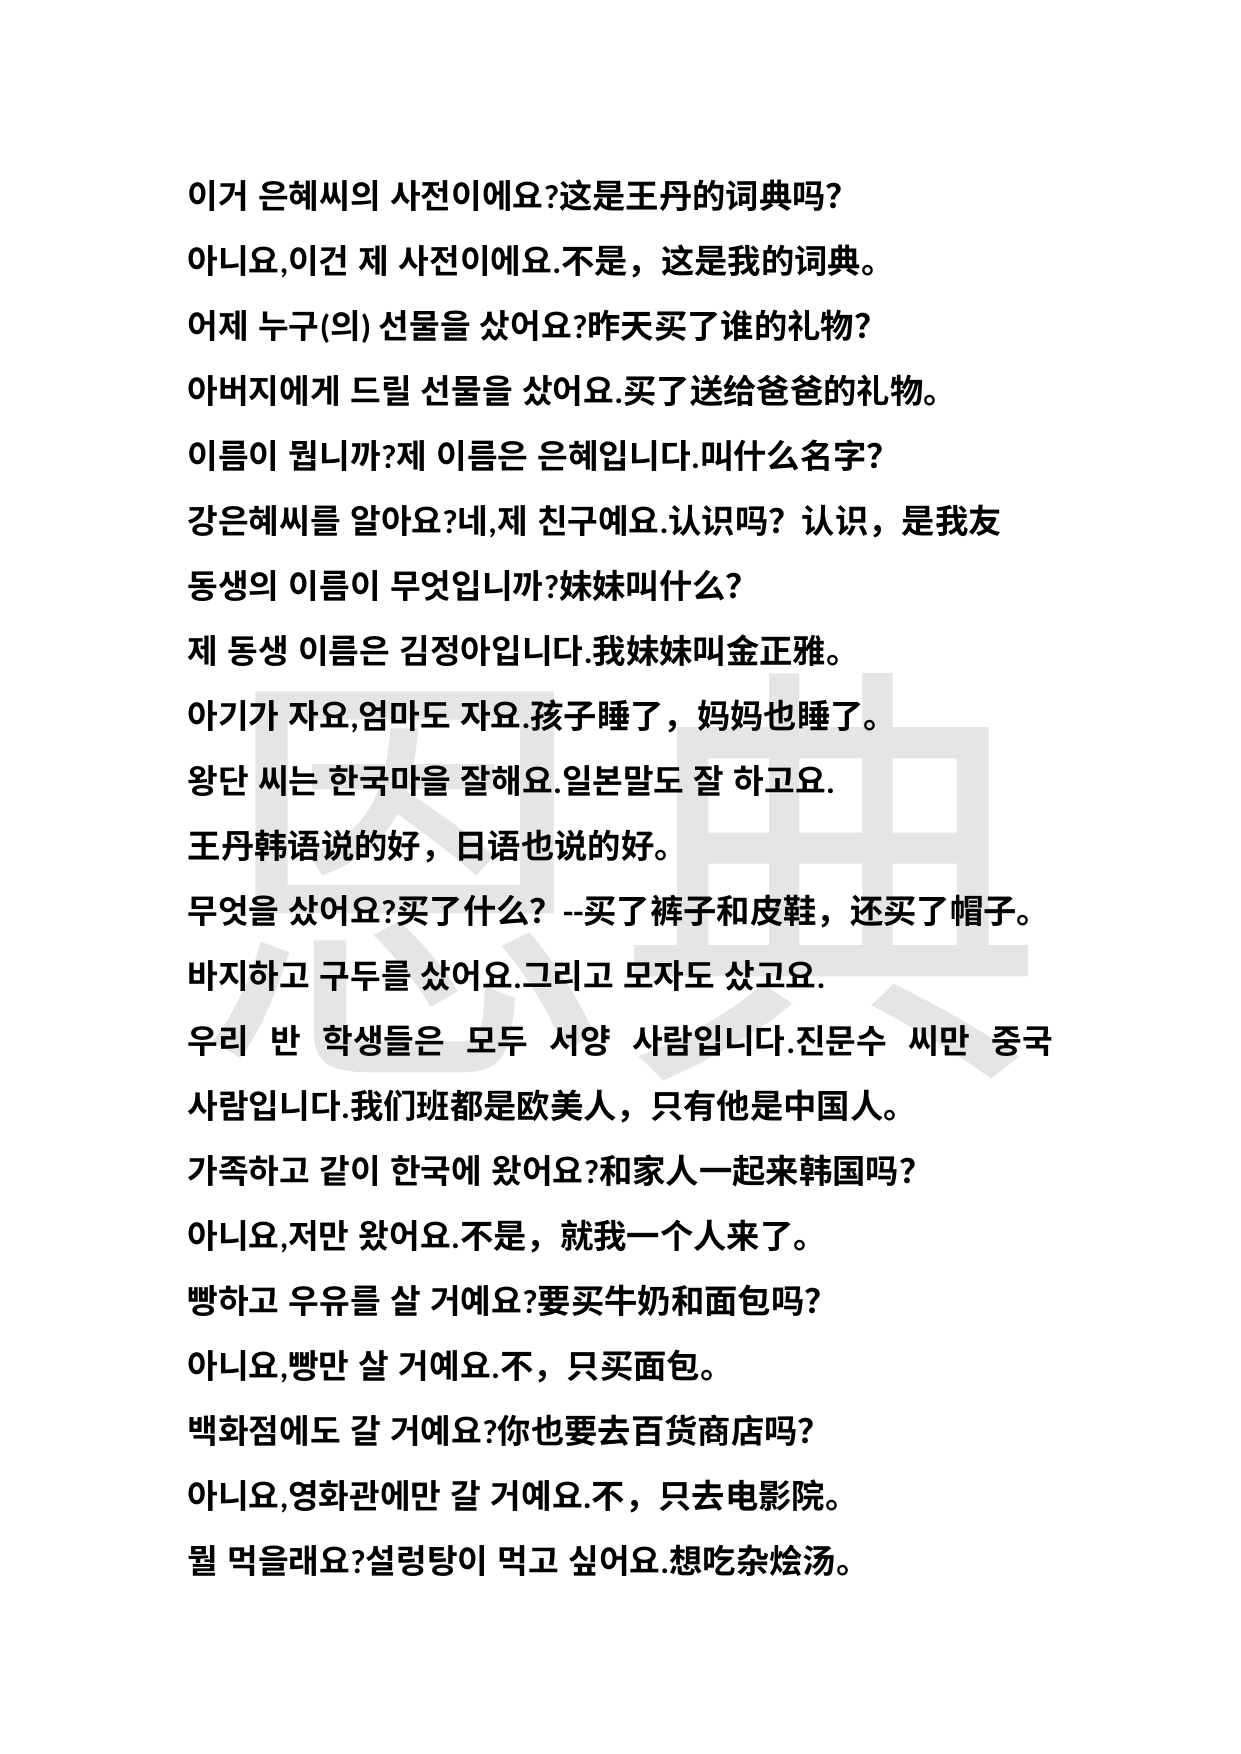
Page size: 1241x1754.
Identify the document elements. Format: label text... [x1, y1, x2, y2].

text 우리 반 학생들은 모두 서양 사람입니다.진문수 씨만 중국 사람입니다.我们班都是欧美人，只有他是中国人。 [187, 1007, 1053, 1137]
text 뭘 먹을래요?설렁탕이 먹고 싶어요.想吃杂烩汤。 [187, 1527, 1053, 1592]
text 왕단 씨는 한국마을 잘해요.일본말도 잘 하고요. [187, 747, 1053, 812]
text 아니요,빵만 살 거예요.不，只买面包。 [187, 1332, 1053, 1397]
text 아버지에게 드릴 선물을 샀어요.买了送给爸爸的礼物。 [187, 357, 1053, 422]
text 아니요,영화관에만 갈 거예요.不，只去电影院。 [187, 1462, 1053, 1527]
text 아기가 자요,엄마도 자요.孩子睡了，妈妈也睡了。 [187, 682, 1053, 747]
text 어제 누구(의) 선물을 샀어요?昨天买了谁的礼物？ [187, 292, 1053, 357]
text 가족하고 같이 한국에 왔어요?和家人一起来韩国吗？ [187, 1137, 1053, 1202]
text 이름이 뭡니까?제 이름은 은혜입니다.叫什么名字？ [187, 422, 1053, 487]
text 빵하고 우유를 살 거예요?要买牛奶和面包吗？ [187, 1267, 1053, 1332]
text 백화점에도 갈 거예요?你也要去百货商店吗？ [187, 1397, 1053, 1462]
text 바지하고 구두를 샀어요.그리고 모자도 샀고요. [187, 942, 1053, 1007]
text 제 동생 이름은 김정아입니다.我妹妹叫金正雅。 [187, 617, 1053, 682]
text 아니요,이건 제 사전이에요.不是，这是我的词典。 [187, 227, 1053, 292]
text 무엇을 샀어요?买了什么？--买了裤子和皮鞋，还买了帽子。 [187, 877, 1053, 942]
text 강은혜씨를 알아요?네,제 친구예요.认识吗？认识，是我友 [187, 487, 1053, 552]
text 아니요,저만 왔어요.不是，就我一个人来了。 [187, 1202, 1053, 1267]
text 이거 은혜씨의 사전이에요?这是王丹的词典吗？ [187, 162, 1053, 227]
text 王丹韩语说的好，日语也说的好。 [187, 812, 1053, 877]
text 동생의 이름이 무엇입니까?妹妹叫什么？ [187, 552, 1053, 617]
